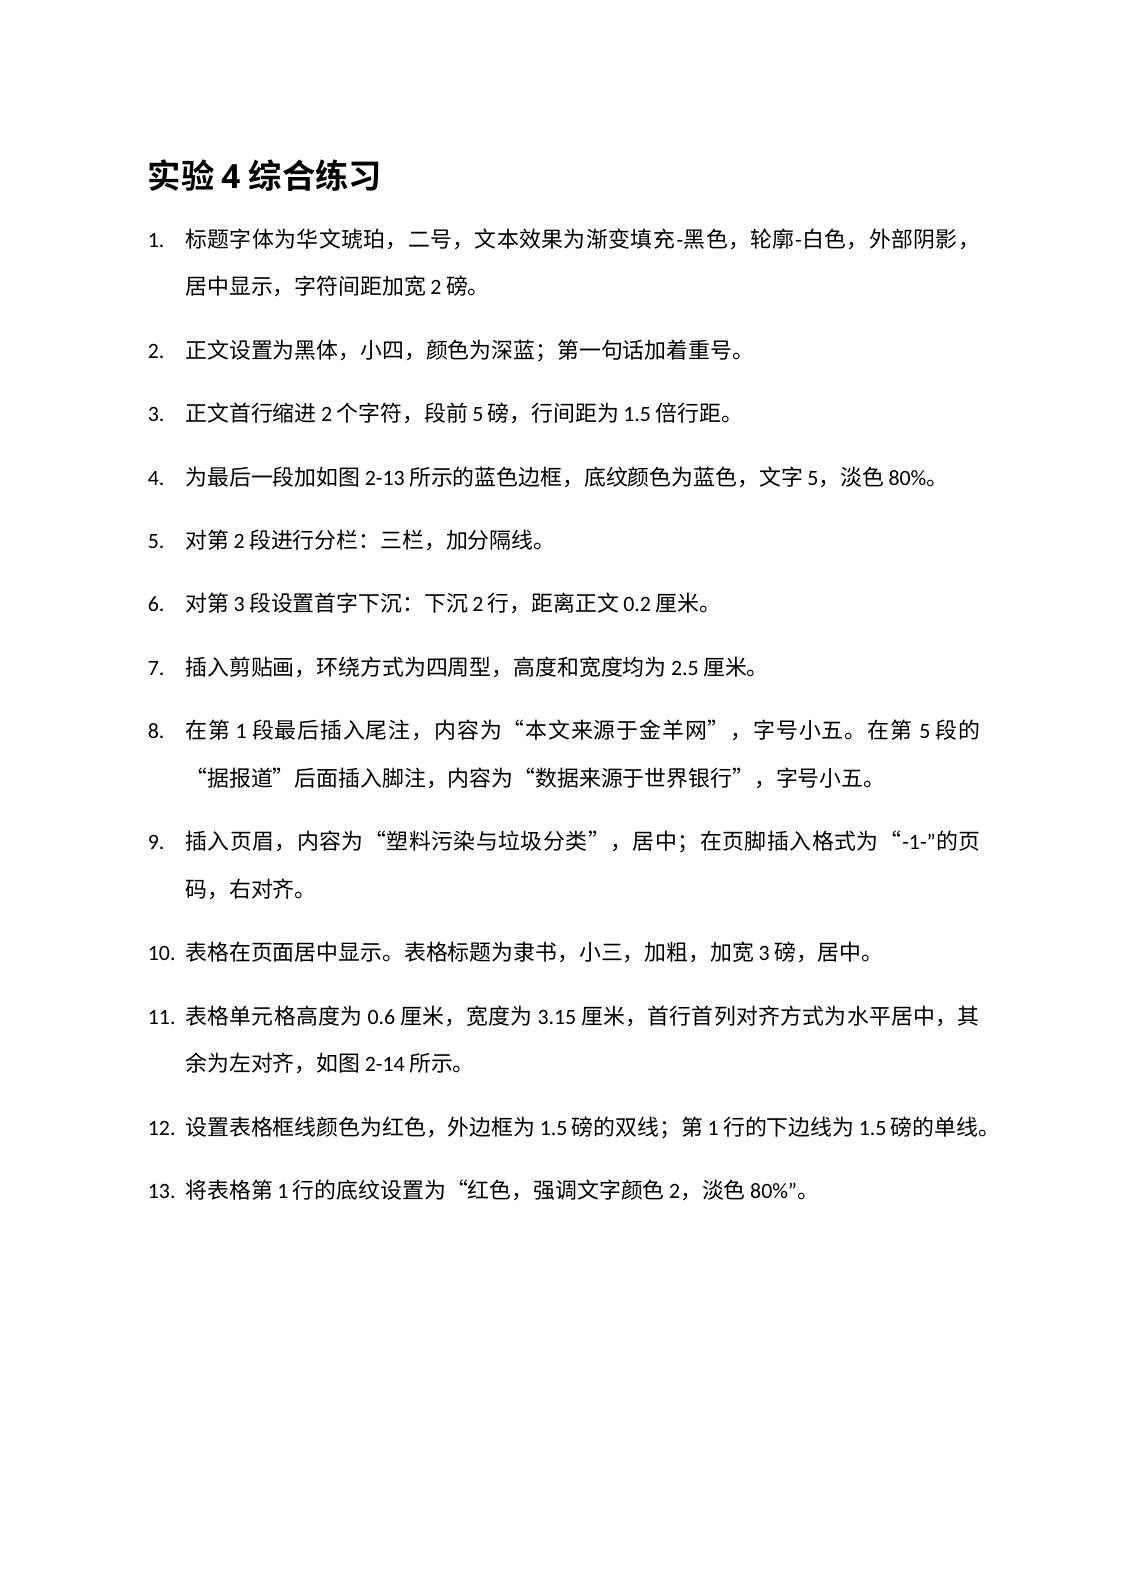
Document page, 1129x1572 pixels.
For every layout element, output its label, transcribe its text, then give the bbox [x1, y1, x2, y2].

list 插入页眉，内容为“塑料污染与垃圾分类”，居中；在页脚插入格式为“-1-”的页码，右对齐。 [148, 824, 980, 904]
list 对第2段进行分栏：三栏，加分隔线。 [148, 523, 980, 555]
list 为最后一段加如图2-13所示的蓝色边框，底纹颜色为蓝色，文字5，淡色80%。 [148, 459, 980, 491]
list 标题字体为华文琥珀，二号，文本效果为渐变填充-黑色，轮廓-白色，外部阴影，居中显示，字符间距加宽2磅。 [148, 222, 980, 301]
list 表格单元格高度为0.6厘米，宽度为3.15厘米，首行首列对齐方式为水平居中，其余为左对齐，如图2-14所示。 [148, 999, 980, 1078]
list 插入剪贴画，环绕方式为四周型，高度和宽度均为2.5厘米。 [148, 650, 980, 682]
list 将表格第1行的底纹设置为“红色，强调文字颜色2，淡色80%”。 [148, 1173, 980, 1205]
list 正文首行缩进2个字符，段前5磅，行间距为1.5倍行距。 [148, 396, 980, 428]
list 表格在页面居中显示。表格标题为隶书，小三，加粗，加宽3磅，居中。 [148, 935, 980, 967]
list 正文设置为黑体，小四，颜色为深蓝；第一句话加着重号。 [148, 333, 980, 364]
list 对第3段设置首字下沉：下沉2行，距离正文0.2厘米。 [148, 586, 980, 618]
list 在第1段最后插入尾注，内容为“本文来源于金羊网”，字号小五。在第5段的“据报道”后面插入脚注，内容为“数据来源于世界银行”，字号小五。 [148, 713, 980, 793]
list 设置表格框线颜色为红色，外边框为1.5磅的双线；第1行的下边线为1.5磅的单线。 [148, 1110, 980, 1142]
text 实验4 综合练习 [148, 142, 980, 206]
